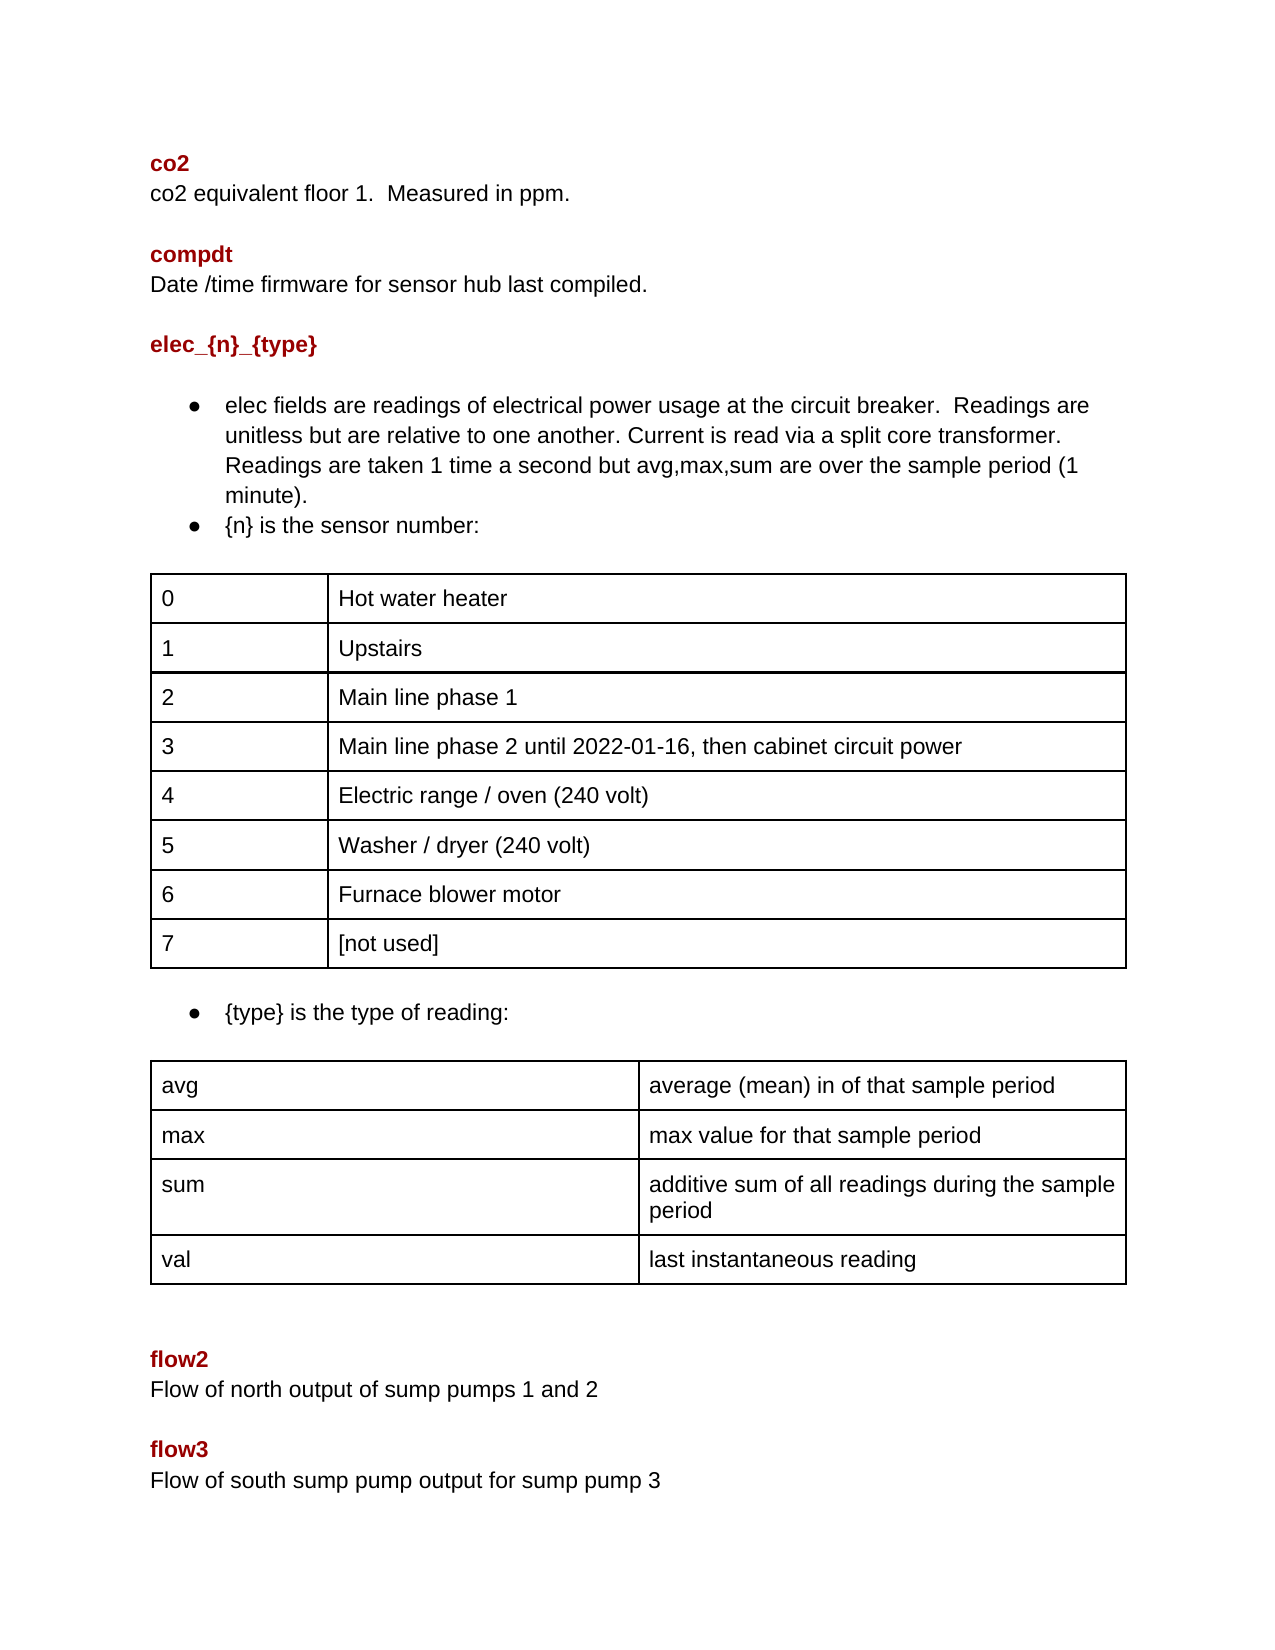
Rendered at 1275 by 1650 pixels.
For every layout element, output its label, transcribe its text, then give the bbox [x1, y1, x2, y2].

table_cell Upstairs [329, 624, 1125, 671]
table_cell Washer / dryer (240 volt) [329, 821, 1125, 868]
list elec fields are readings of electrical power usage at the circuit breaker. Readings are unitless but are relative to one another. Current is read via a split core transformer. Readings are taken 1 time a second but avg,max,sum are over the sample period (1 minute). [187, 392, 1125, 509]
text flow3 [150, 1436, 1125, 1463]
table_cell [not used] [329, 920, 1125, 967]
text compdt [150, 241, 1125, 267]
text flow2 [150, 1346, 1125, 1372]
table_cell last instantaneous reading [640, 1236, 1125, 1283]
text elec_{n}_{type} [150, 331, 1125, 358]
text Flow of north output of sump pumps 1 and 2 [150, 1376, 1125, 1402]
table_header avg [152, 1062, 638, 1109]
table_cell sum [152, 1160, 638, 1234]
table_cell 7 [152, 920, 327, 967]
table_cell max [152, 1111, 638, 1158]
table_cell Main line phase 2 until 2022-01-16, then cabinet circuit power [329, 723, 1125, 770]
table_cell 3 [152, 723, 327, 770]
table_cell val [152, 1236, 638, 1283]
table_cell 5 [152, 821, 327, 868]
list {type} is the type of reading: [187, 999, 1125, 1026]
text Flow of south sump pump output for sump pump 3 [150, 1467, 1125, 1493]
table_cell 4 [152, 772, 327, 819]
table_cell Furnace blower motor [329, 871, 1125, 918]
table_cell 1 [152, 624, 327, 671]
table_cell additive sum of all readings during the sample period [640, 1160, 1125, 1234]
list {n} is the sensor number: [187, 512, 1125, 539]
table_header average (mean) in of that sample period [640, 1062, 1125, 1109]
text co2 [150, 150, 1125, 176]
table_cell Main line phase 1 [329, 674, 1125, 721]
table_cell max value for that sample period [640, 1111, 1125, 1158]
table_cell 6 [152, 871, 327, 918]
table_cell Electric range / oven (240 volt) [329, 772, 1125, 819]
table_header Hot water heater [329, 575, 1125, 622]
table_cell 2 [152, 674, 327, 721]
table_header 0 [152, 575, 327, 622]
text co2 equivalent floor 1. Measured in ppm. [150, 180, 1125, 207]
text Date /time firmware for sensor hub last compiled. [150, 271, 1125, 297]
